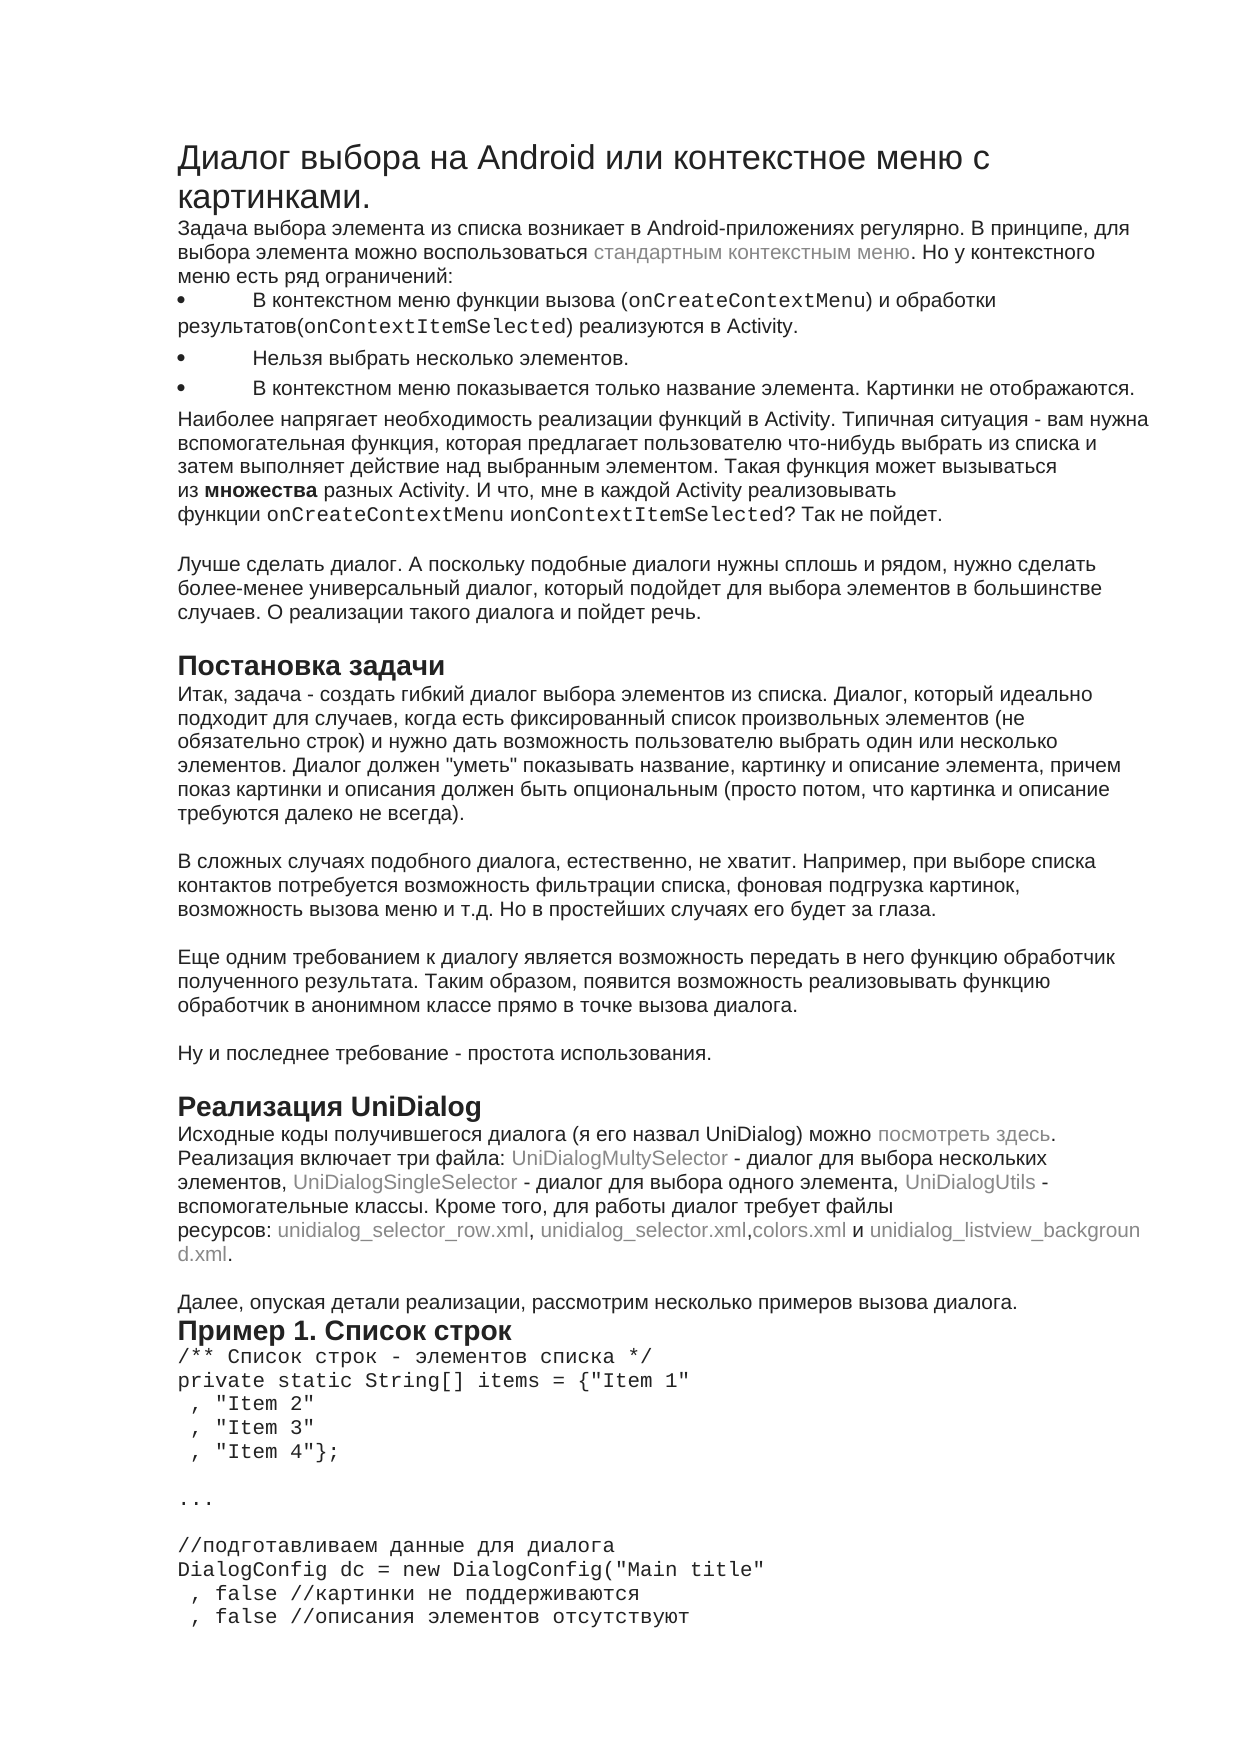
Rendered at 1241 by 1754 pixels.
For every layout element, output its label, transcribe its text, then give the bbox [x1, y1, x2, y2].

text Задача выбора элемента из списка возникает в Android-приложениях регулярно. В принципе, для выбора элемента можно воспользоваться стандартным контекстным меню. Но у контекстного меню есть ряд ограничений: [177, 216, 1152, 288]
text , false //описания элементов отсутствуют [177, 1606, 1152, 1630]
text , "Item 2" [177, 1393, 1152, 1417]
text , false //картинки не поддерживаются [177, 1583, 1152, 1606]
text Наиболее напрягает необходимость реализации функций в Activity. Типичная ситуация - вам нужна вспомогательная функция, которая предлагает пользователю что-нибудь выбрать из списка и затем выполняет действие над выбранным элементом. Такая функция может вызываться из множества разных Activity. И что, мне в каждой Activity реализовывать функции onCreateContextMenu иonContextItemSelected? Так не пойдет. Лучше сделать диалог. А поскольку подобные диалоги нужны сплошь и рядом, нужно сделать более-менее универсальный диалог, который подойдет для выбора элементов в большинстве случаев. О реализации такого диалога и пойдет речь. [177, 406, 1152, 624]
text Диалог выбора на Android или контекстное меню с картинками. [177, 137, 1152, 216]
list Нельзя выбрать несколько элементов. [177, 346, 1152, 370]
text , "Item 4"}; [177, 1441, 1152, 1464]
text Реализация UniDialog [177, 1090, 1152, 1122]
text //подготавливаем данные для диалога [177, 1535, 1152, 1559]
text private static String[] items = {"Item 1" [177, 1370, 1152, 1393]
list В контекстном меню функции вызова (onCreateContextMenu) и обработки результатов(onContextItemSelected) реализуются в Activity. [177, 288, 1152, 339]
text Постановка задачи [177, 649, 1152, 681]
list В контекстном меню показывается только название элемента. Картинки не отображаются. [177, 376, 1152, 400]
text Пример 1. Список строк [177, 1314, 1152, 1346]
text , "Item 3" [177, 1417, 1152, 1441]
text Исходные коды получившегося диалога (я его назвал UniDialog) можно посмотреть здесь. Реализация включает три файла: UniDialogMultySelector - диалог для выбора нескольких элементов, UniDialogSingleSelector - диалог для выбора одного элемента, UniDialogUtils - вспомогательные классы. Кроме того, для работы диалог требует файлы ресурсов: unidialog_selector_row.xml, unidialog_selector.xml,colors.xml и unidialog_listview_background.xml. Далее, опуская детали реализации, рассмотрим несколько примеров вызова диалога. [177, 1122, 1152, 1314]
text ... [177, 1488, 1152, 1512]
text /** Список строк - элементов списка */ [177, 1346, 1152, 1370]
text Итак, задача - создать гибкий диалог выбора элементов из списка. Диалог, который идеально подходит для случаев, когда есть фиксированный список произвольных элементов (не обязательно строк) и нужно дать возможность пользователю выбрать один или несколько элементов. Диалог должен "уметь" показывать название, картинку и описание элемента, причем показ картинки и описания должен быть опциональным (просто потом, что картинка и описание требуются далеко не всегда). В сложных случаях подобного диалога, естественно, не хватит. Например, при выборе списка контактов потребуется возможность фильтрации списка, фоновая подгрузка картинок, возможность вызова меню и т.д. Но в простейших случаях его будет за глаза. Еще одним требованием к диалогу является возможность передать в него функцию обработчик полученного результата. Таким образом, появится возможность реализовывать функцию обработчик в анонимном классе прямо в точке вызова диалога. Ну и последнее требование - простота использования. [177, 681, 1152, 1065]
text DialogConfig dc = new DialogConfig("Main title" [177, 1559, 1152, 1583]
